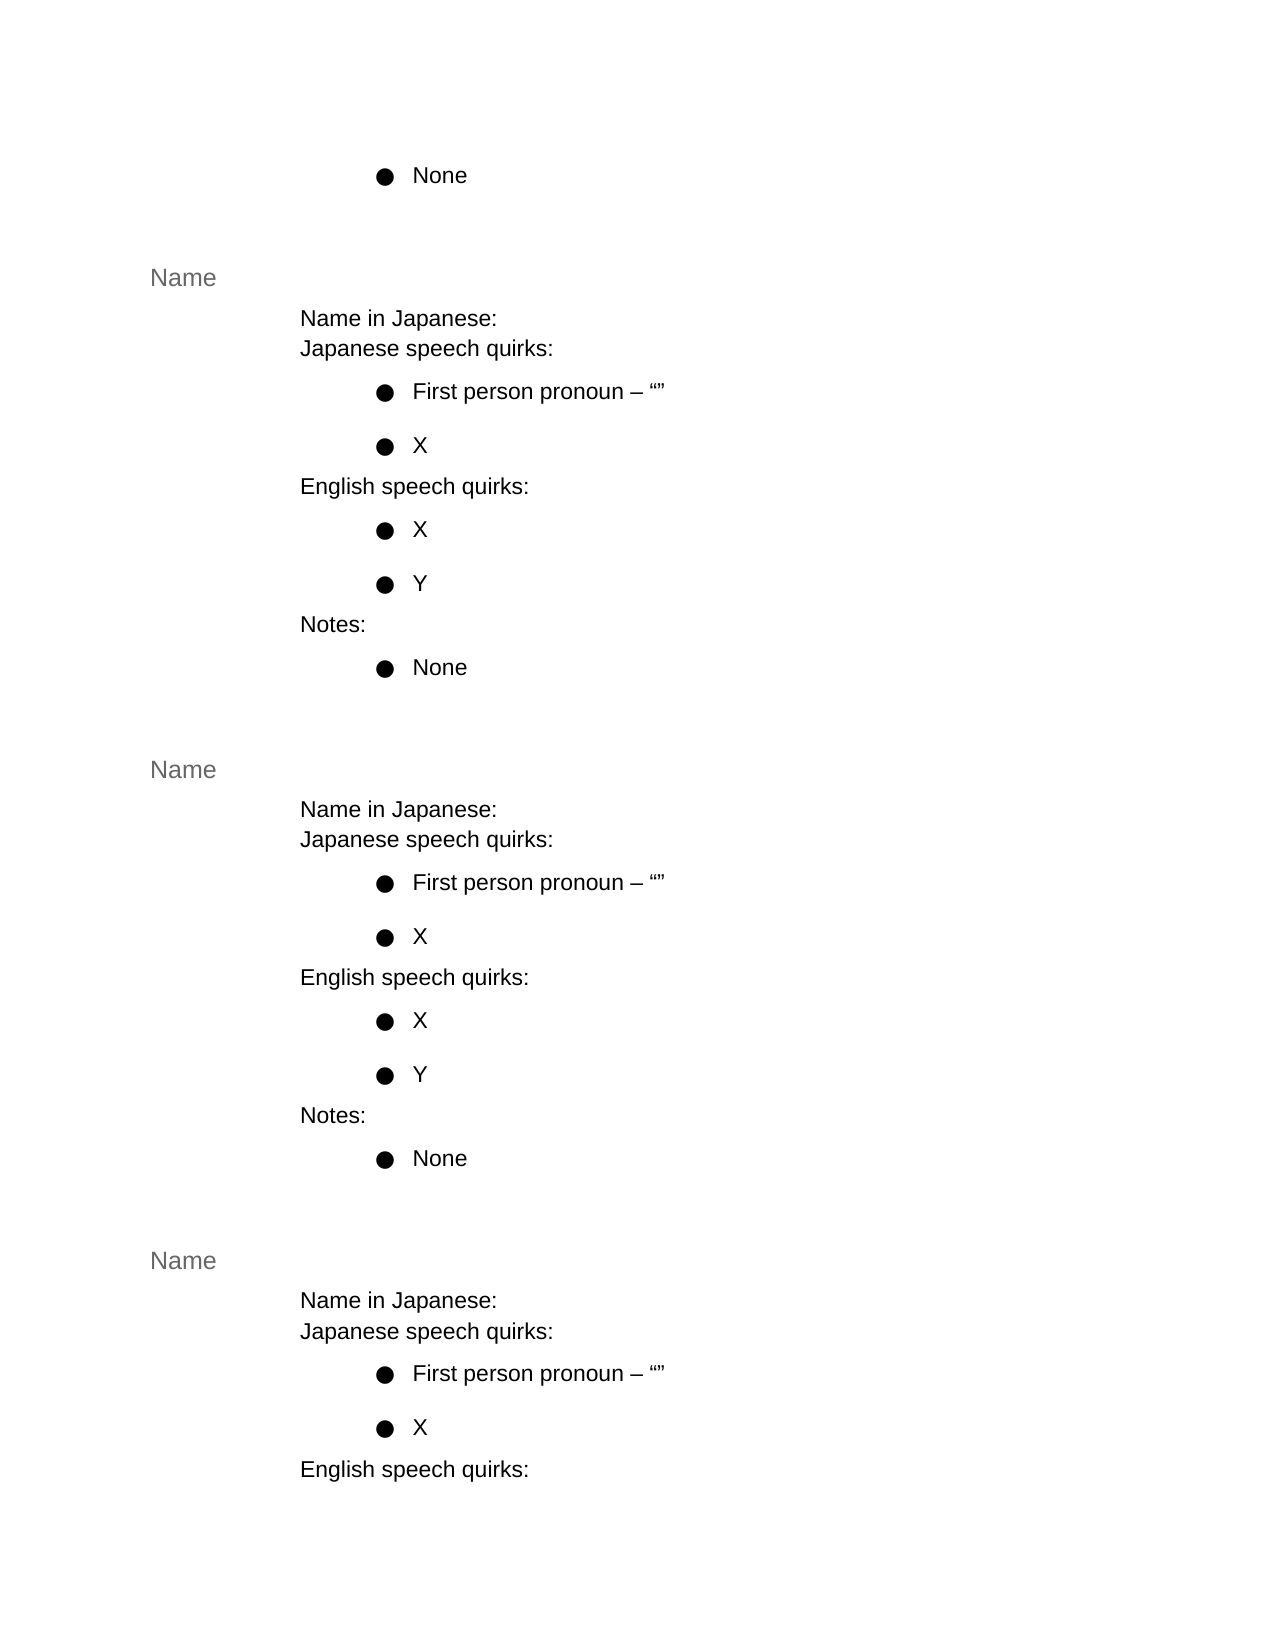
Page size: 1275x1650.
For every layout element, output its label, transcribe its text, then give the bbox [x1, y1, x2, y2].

list Y [375, 557, 1125, 604]
list None [375, 641, 1125, 688]
subtitle Name [150, 755, 1125, 783]
text Name in Japanese: [150, 1287, 1125, 1314]
list First person pronoun – “” [375, 1348, 1125, 1395]
list X [375, 910, 1125, 957]
text Japanese speech quirks: [150, 1318, 1125, 1344]
text Name in Japanese: [150, 305, 1125, 331]
list None [375, 150, 1125, 197]
list First person pronoun – “” [375, 856, 1125, 903]
text English speech quirks: [300, 473, 1125, 499]
text Notes: [300, 611, 1125, 637]
text Name in Japanese: [150, 796, 1125, 822]
list X [375, 419, 1125, 466]
list None [375, 1133, 1125, 1180]
list X [375, 1402, 1125, 1449]
text English speech quirks: [300, 964, 1125, 991]
text Notes: [300, 1102, 1125, 1129]
subtitle Name [150, 1246, 1125, 1275]
list First person pronoun – “” [375, 365, 1125, 412]
text Japanese speech quirks: [150, 335, 1125, 361]
subtitle Name [150, 263, 1125, 292]
text Japanese speech quirks: [150, 826, 1125, 853]
list Y [375, 1048, 1125, 1096]
list X [375, 503, 1125, 550]
text English speech quirks: [300, 1456, 1125, 1482]
list X [375, 994, 1125, 1042]
